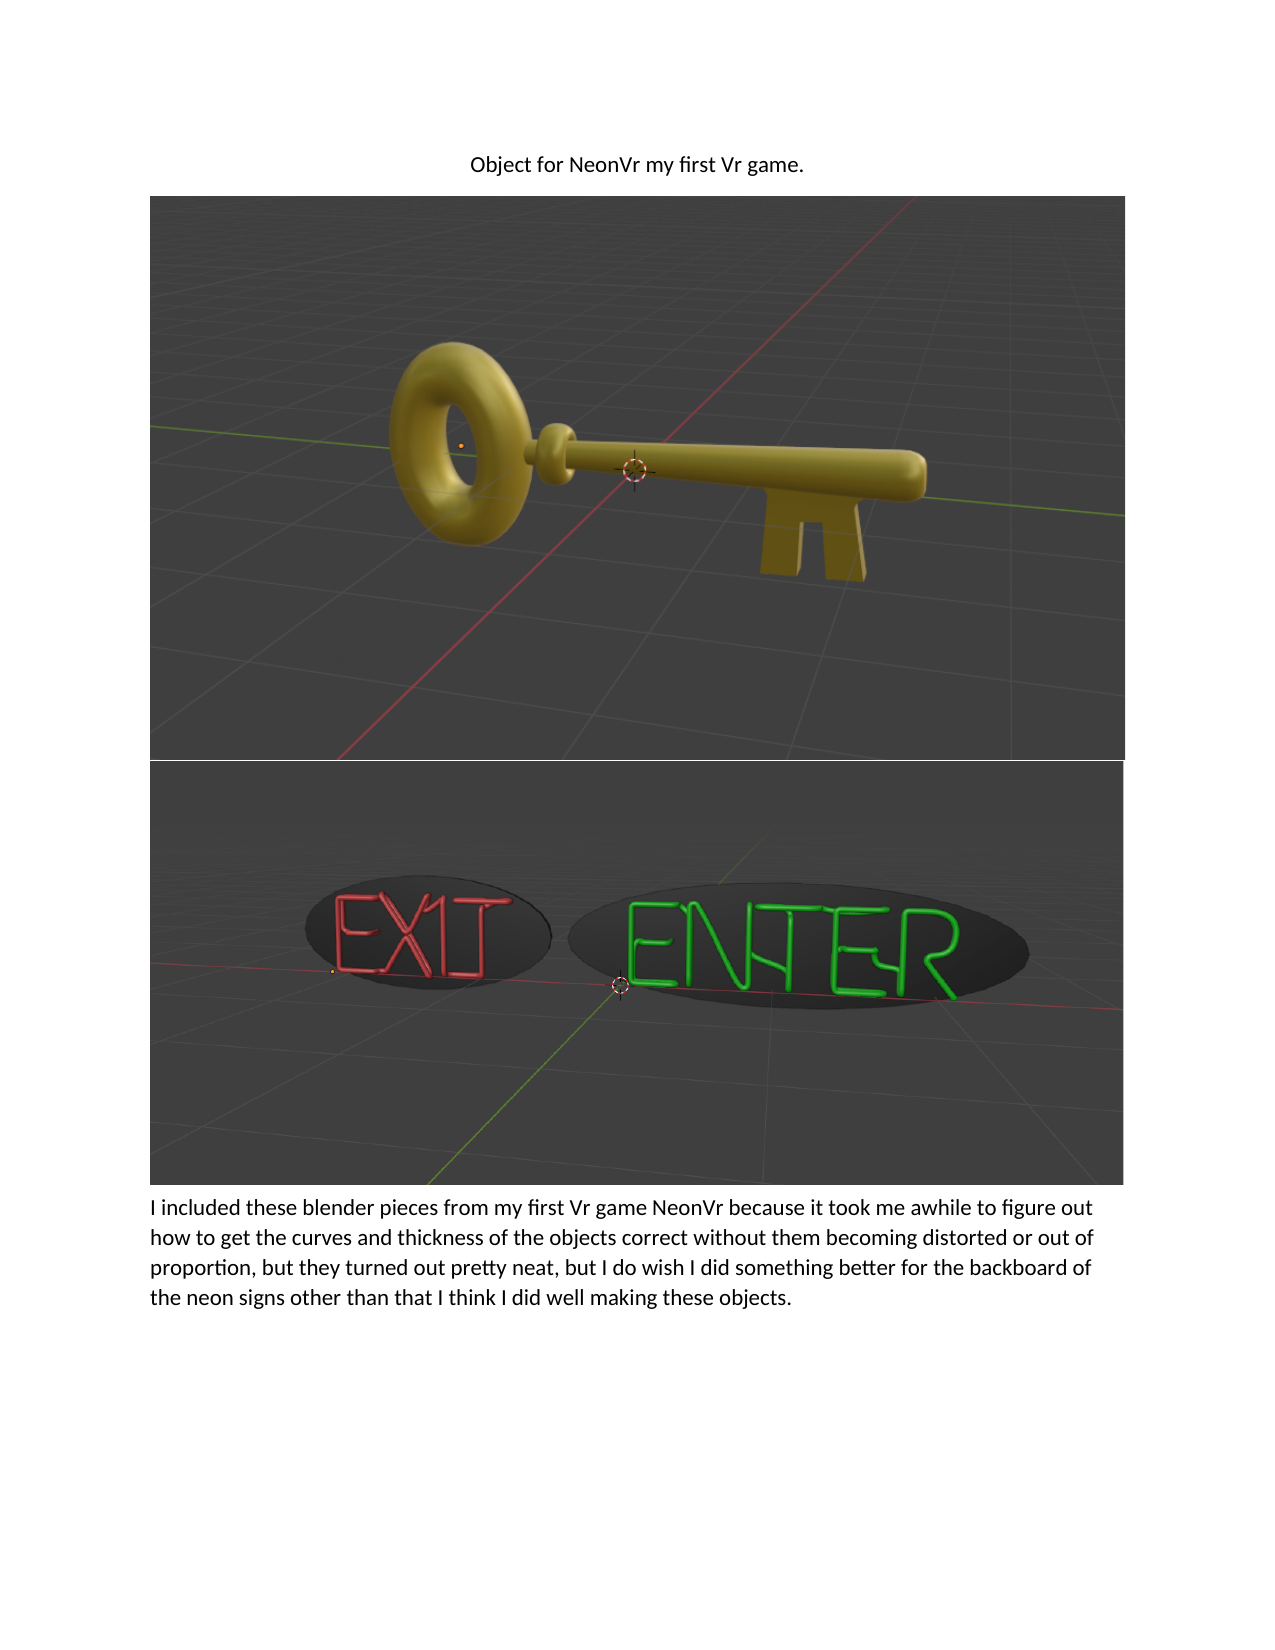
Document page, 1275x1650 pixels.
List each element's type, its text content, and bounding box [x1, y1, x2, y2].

text Object for NeonVr my first Vr game. [150, 150, 1125, 178]
picture [150, 761, 1124, 1185]
picture [150, 196, 1125, 760]
